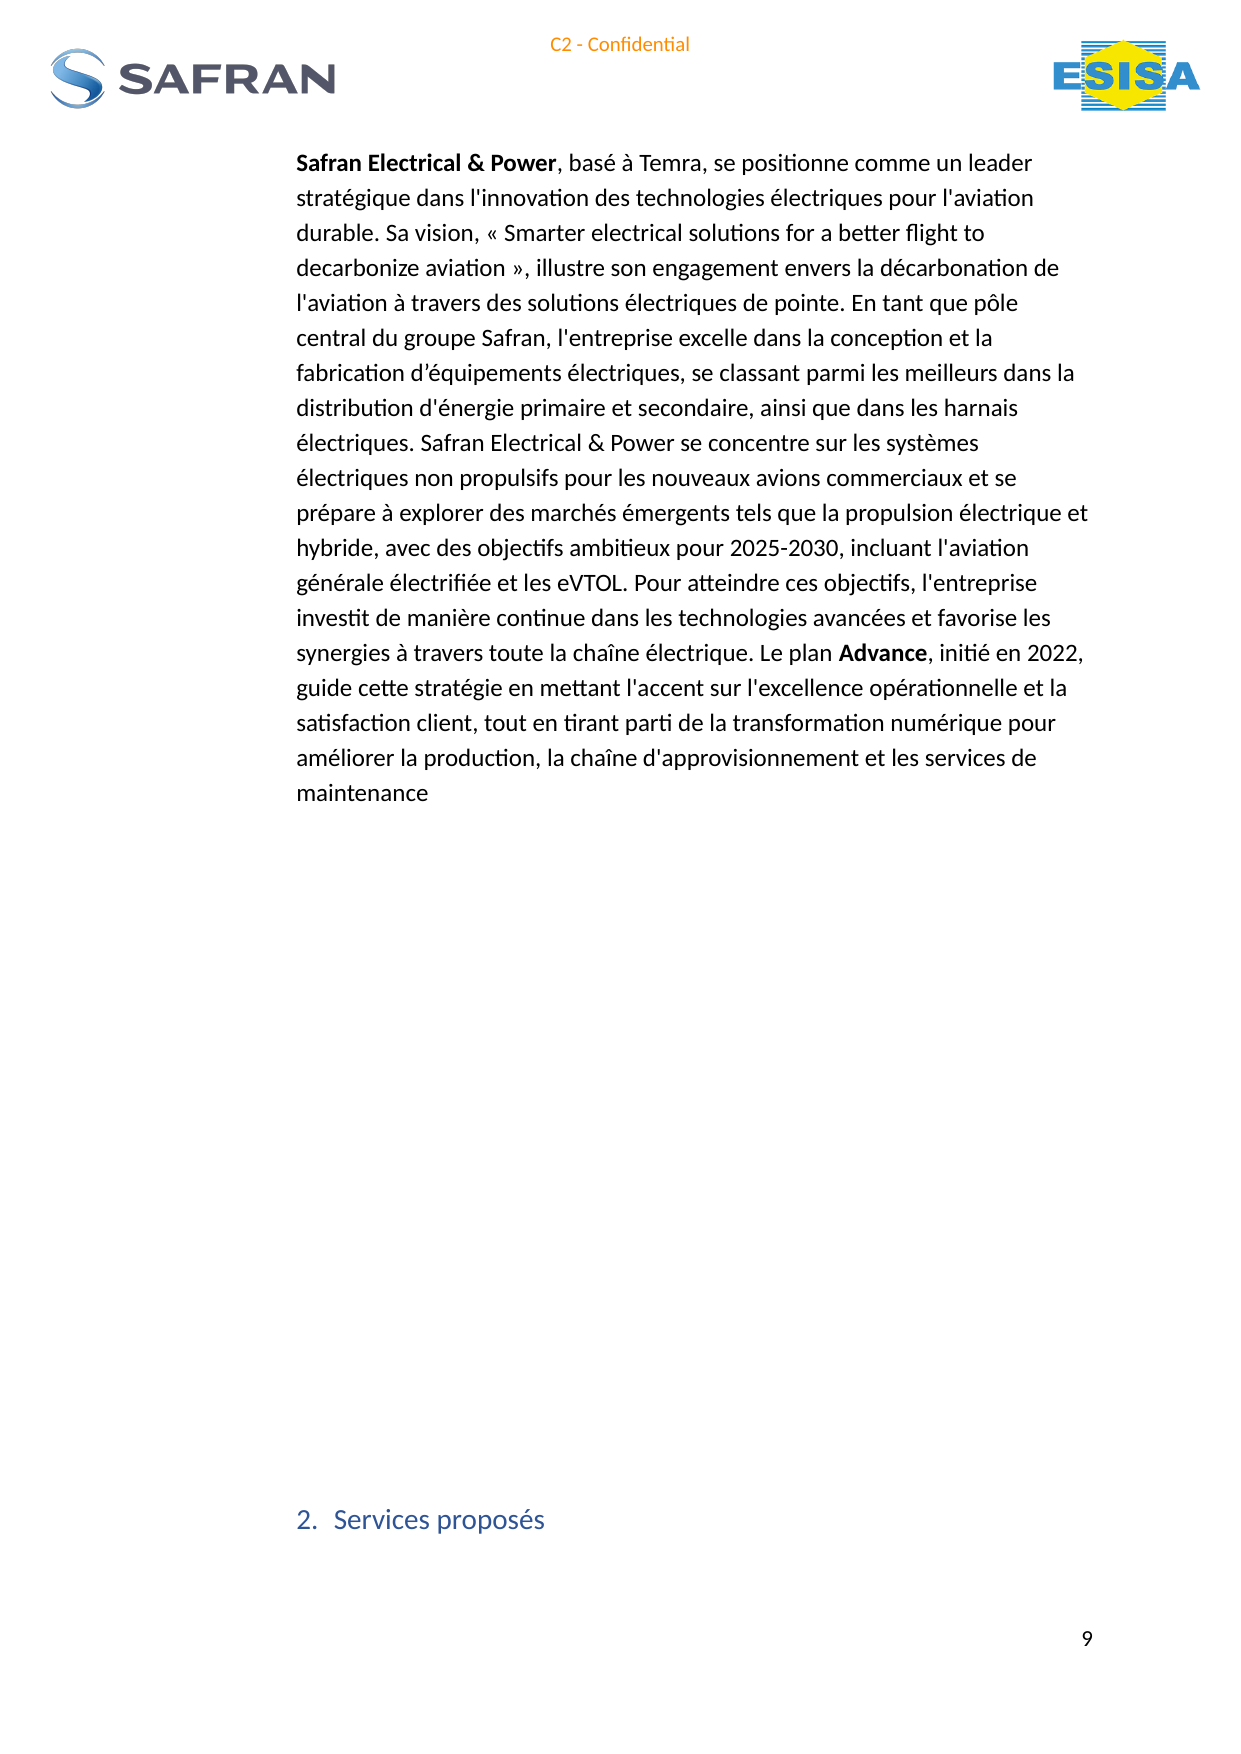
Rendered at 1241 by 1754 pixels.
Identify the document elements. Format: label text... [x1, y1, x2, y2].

list Services proposés [296, 1501, 1093, 1537]
picture [1050, 9, 1206, 148]
picture [22, 20, 363, 137]
text Safran Electrical & Power, basé à Temra, se positionne comme un leader stratégique dans l'innovation des technologies électriques pour l'aviation durable. Sa vision, « Smarter electrical solutions for a better flight to decarbonize aviation », illustre son engagement envers la décarbonation de l'aviation à travers des solutions électriques de pointe. En tant que pôle central du groupe Safran, l'entreprise excelle dans la conception et la fabrication d’équipements électriques, se classant parmi les meilleurs dans la distribution d'énergie primaire et secondaire, ainsi que dans les harnais électriques. Safran Electrical & Power se concentre sur les systèmes électriques non propulsifs pour les nouveaux avions commerciaux et se prépare à explorer des marchés émergents tels que la propulsion électrique et hybride, avec des objectifs ambitieux pour 2025-2030, incluant l'aviation générale électrifiée et les eVTOL. Pour atteindre ces objectifs, l'entreprise investit de manière continue dans les technologies avancées et favorise les synergies à travers toute la chaîne électrique. Le plan Advance, initié en 2022, guide cette stratégie en mettant l'accent sur l'excellence opérationnelle et la satisfaction client, tout en tirant parti de la transformation numérique pour améliorer la production, la chaîne d'approvisionnement et les services de maintenance [296, 148, 1093, 808]
